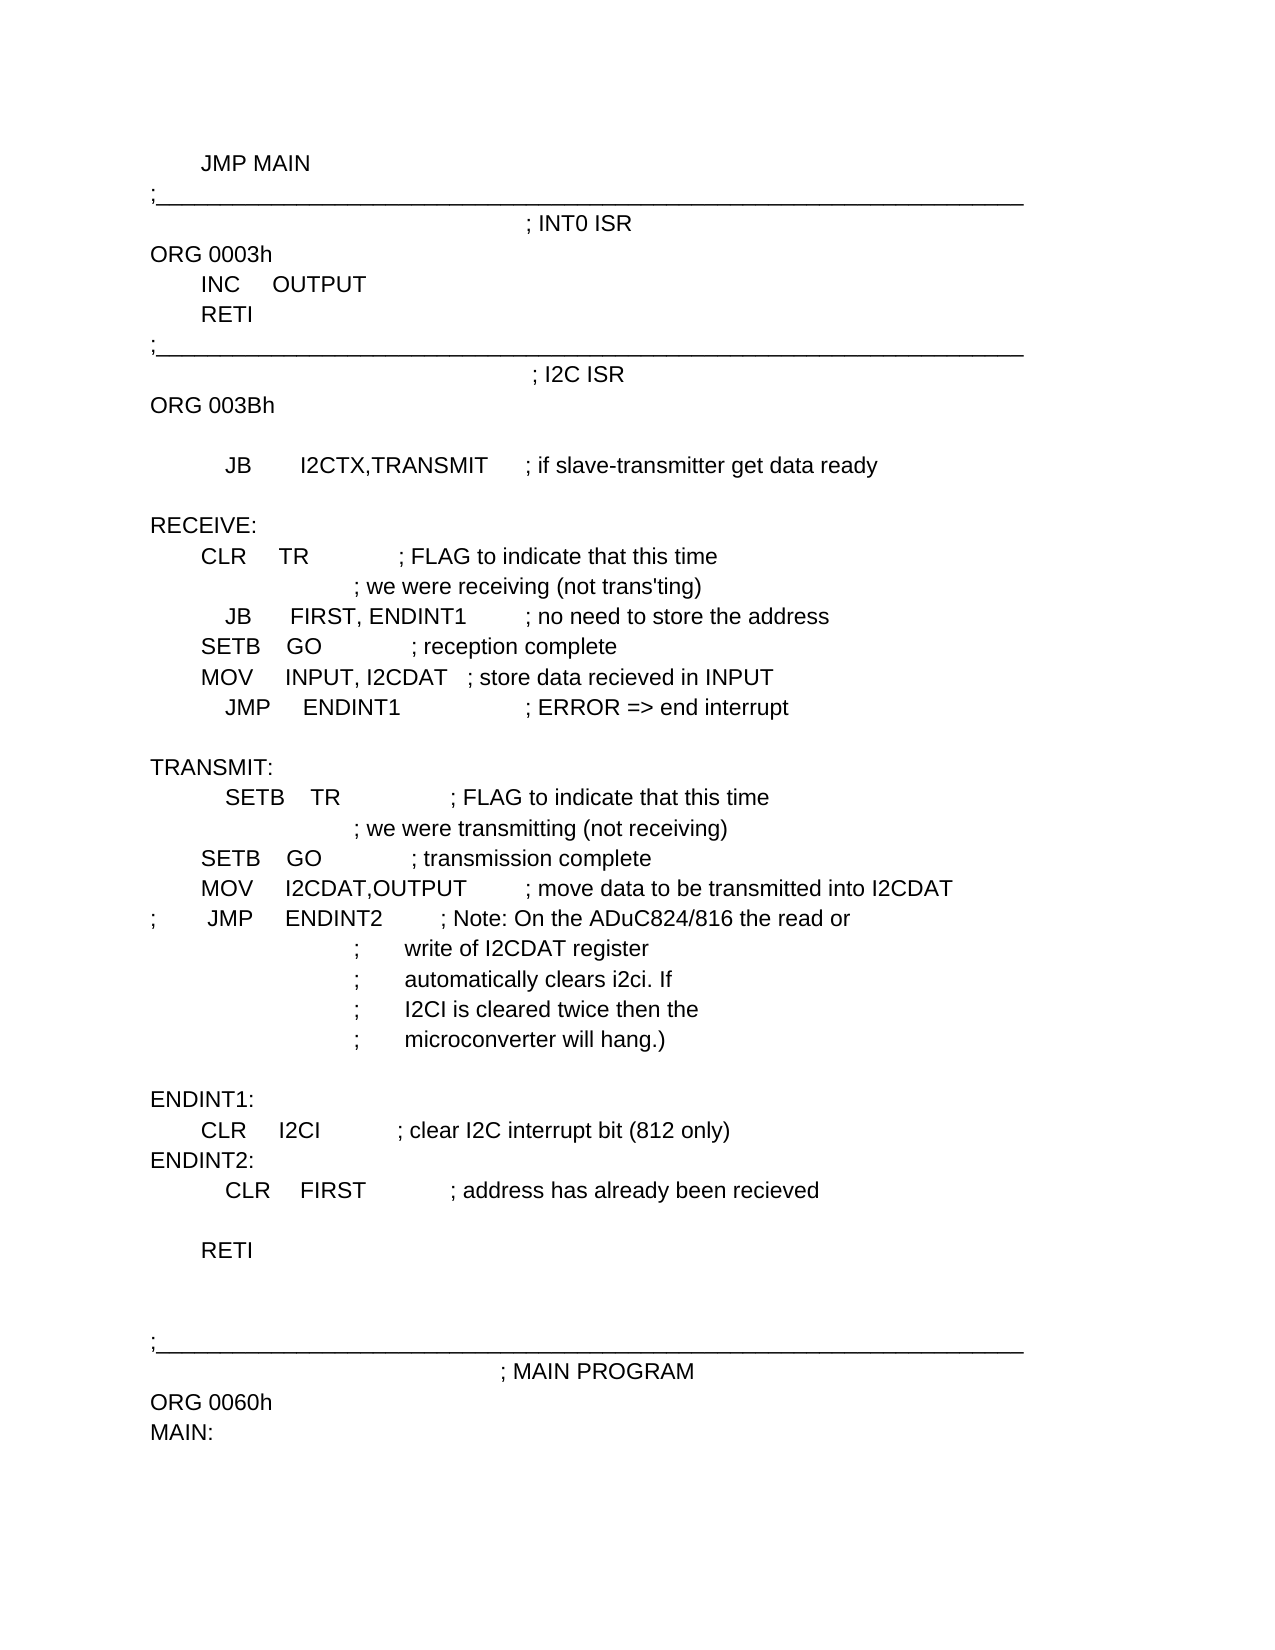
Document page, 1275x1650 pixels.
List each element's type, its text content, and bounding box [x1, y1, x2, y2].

text ; MAIN PROGRAM [150, 1358, 1125, 1385]
text ; I2C ISR [150, 361, 1125, 388]
text ; JMP ENDINT2 ; Note: On the ADuC824/816 the read or [150, 905, 1125, 932]
text RETI [150, 1237, 1125, 1264]
text ; INT0 ISR [150, 210, 1125, 237]
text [150, 180, 1125, 207]
text SETB TR ; FLAG to indicate that this time [150, 784, 1125, 811]
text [150, 331, 1125, 358]
text ORG 003Bh [150, 392, 1125, 418]
text ; write of I2CDAT register [150, 935, 1125, 962]
text ; I2CI is cleared twice then the [150, 996, 1125, 1022]
text JB FIRST, ENDINT1 ; no need to store the address [150, 603, 1125, 629]
text MOV INPUT, I2CDAT ; store data recieved in INPUT [150, 663, 1125, 690]
text CLR I2CI ; clear I2C interrupt bit (812 only) [150, 1117, 1125, 1143]
text ORG 0003h [150, 241, 1125, 267]
text JMP ENDINT1 ; ERROR => end interrupt [150, 694, 1125, 720]
text MAIN: [150, 1419, 1125, 1445]
text SETB GO ; transmission complete [150, 845, 1125, 871]
text TRANSMIT: [150, 754, 1125, 781]
text ; microconverter will hang.) [150, 1026, 1125, 1052]
text JMP MAIN [150, 150, 1125, 176]
text SETB GO ; reception complete [150, 633, 1125, 660]
text ; we were transmitting (not receiving) [150, 814, 1125, 841]
text ; automatically clears i2ci. If [150, 966, 1125, 992]
text RETI [150, 301, 1125, 327]
text CLR TR ; FLAG to indicate that this time [150, 543, 1125, 569]
text ORG 0060h [150, 1388, 1125, 1415]
text JB I2CTX,TRANSMIT ; if slave-transmitter get data ready [150, 452, 1125, 478]
text ; we were receiving (not trans'ting) [150, 573, 1125, 599]
text ENDINT2: [150, 1147, 1125, 1173]
text RECEIVE: [150, 512, 1125, 539]
text ENDINT1: [150, 1086, 1125, 1113]
text MOV I2CDAT,OUTPUT ; move data to be transmitted into I2CDAT [150, 875, 1125, 901]
text INC OUTPUT [150, 271, 1125, 297]
text CLR FIRST ; address has already been recieved [150, 1177, 1125, 1203]
text ;____________________________________________________________________ [150, 1328, 1125, 1354]
